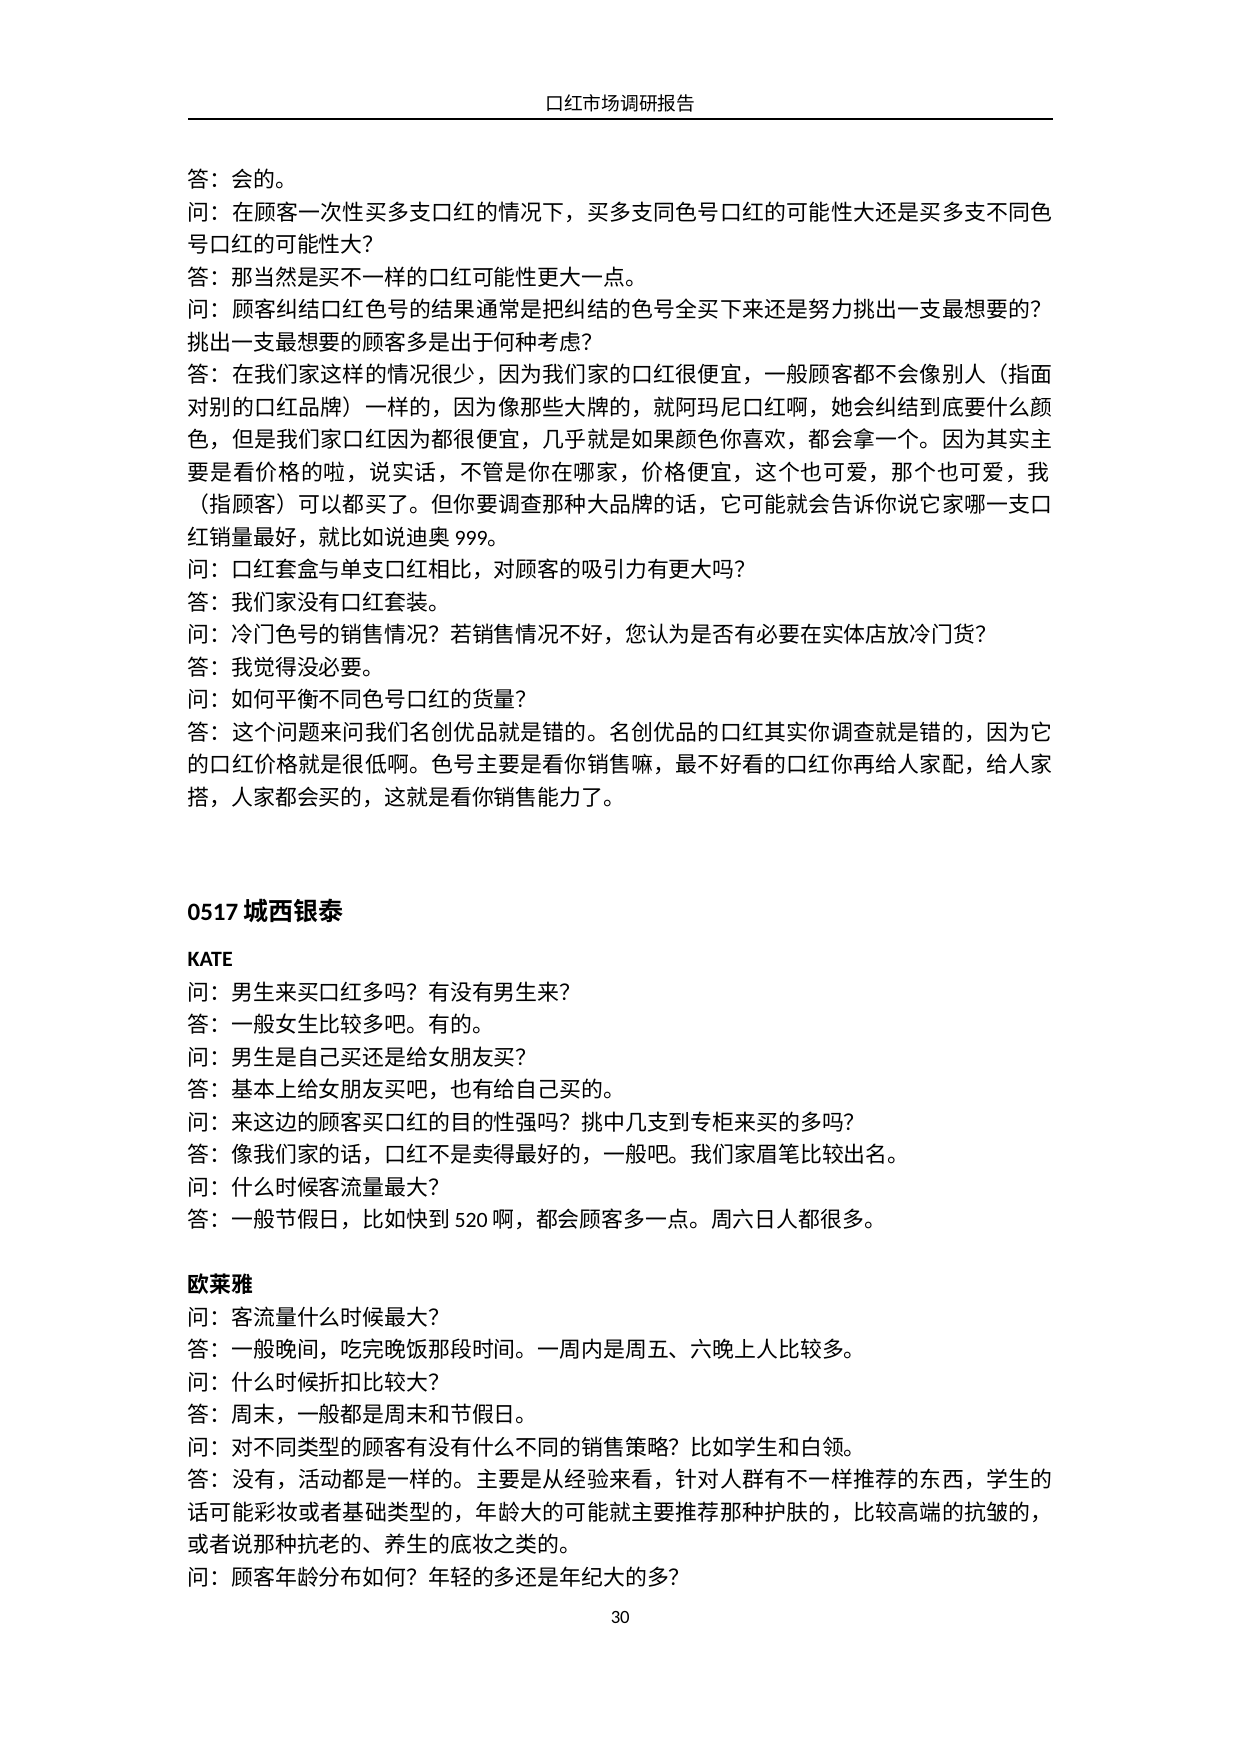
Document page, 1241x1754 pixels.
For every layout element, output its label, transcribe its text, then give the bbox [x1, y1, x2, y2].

text 问：客流量什么时候最大？ [187, 1299, 1053, 1332]
text 答：基本上给女朋友买吧，也有给自己买的。 [187, 1072, 1053, 1104]
text 问：什么时候折扣比较大？ [187, 1364, 1053, 1397]
text 答：一般女生比较多吧。有的。 [187, 1007, 1053, 1039]
text 问：口红套盒与单支口红相比，对顾客的吸引力有更大吗？ [187, 552, 1053, 584]
text 答：周末，一般都是周末和节假日。 [187, 1397, 1053, 1429]
text 答：那当然是买不一样的口红可能性更大一点。 [187, 259, 1053, 292]
text 答：我觉得没必要。 [187, 649, 1053, 682]
text 答：没有，活动都是一样的。主要是从经验来看，针对人群有不一样推荐的东西，学生的话可能彩妆或者基础类型的，年龄大的可能就主要推荐那种护肤的，比较高端的抗皱的，或者说那种抗老的、养生的底妆之类的。 [187, 1462, 1053, 1559]
text 答：会的。 [187, 162, 1053, 194]
text 0517城西银泰 [187, 877, 1053, 942]
text 欧莱雅 [187, 1267, 1053, 1299]
text 答：我们家没有口红套装。 [187, 584, 1053, 617]
text KATE [187, 942, 1053, 974]
text 答：一般节假日，比如快到520啊，都会顾客多一点。周六日人都很多。 [187, 1202, 1053, 1234]
text 问：男生来买口红多吗？有没有男生来？ [187, 974, 1053, 1007]
text 问：在顾客一次性买多支口红的情况下，买多支同色号口红的可能性大还是买多支不同色号口红的可能性大？ [187, 194, 1053, 259]
text 问：顾客纠结口红色号的结果通常是把纠结的色号全买下来还是努力挑出一支最想要的？挑出一支最想要的顾客多是出于何种考虑？ [187, 292, 1053, 357]
text 问：什么时候客流量最大？ [187, 1169, 1053, 1202]
text 答：在我们家这样的情况很少，因为我们家的口红很便宜，一般顾客都不会像别人（指面对别的口红品牌）一样的，因为像那些大牌的，就阿玛尼口红啊，她会纠结到底要什么颜色，但是我们家口红因为都很便宜，几乎就是如果颜色你喜欢，都会拿一个。因为其实主要是看价格的啦，说实话，不管是你在哪家，价格便宜，这个也可爱，那个也可爱，我（指顾客）可以都买了。但你要调查那种大品牌的话，它可能就会告诉你说它家哪一支口红销量最好，就比如说迪奥999。 [187, 357, 1053, 552]
text 问：男生是自己买还是给女朋友买？ [187, 1039, 1053, 1072]
text 问：来这边的顾客买口红的目的性强吗？挑中几支到专柜来买的多吗？ [187, 1104, 1053, 1137]
text 答：像我们家的话，口红不是卖得最好的，一般吧。我们家眉笔比较出名。 [187, 1137, 1053, 1169]
text 问：对不同类型的顾客有没有什么不同的销售策略？比如学生和白领。 [187, 1429, 1053, 1462]
text 问：顾客年龄分布如何？年轻的多还是年纪大的多？ [187, 1559, 1053, 1592]
text 问：冷门色号的销售情况？若销售情况不好，您认为是否有必要在实体店放冷门货？ [187, 617, 1053, 649]
text 问：如何平衡不同色号口红的货量？ [187, 682, 1053, 714]
text 答：这个问题来问我们名创优品就是错的。名创优品的口红其实你调查就是错的，因为它的口红价格就是很低啊。色号主要是看你销售嘛，最不好看的口红你再给人家配，给人家搭，人家都会买的，这就是看你销售能力了。 [187, 714, 1053, 812]
text 答：一般晚间，吃完晚饭那段时间。一周内是周五、六晚上人比较多。 [187, 1332, 1053, 1364]
